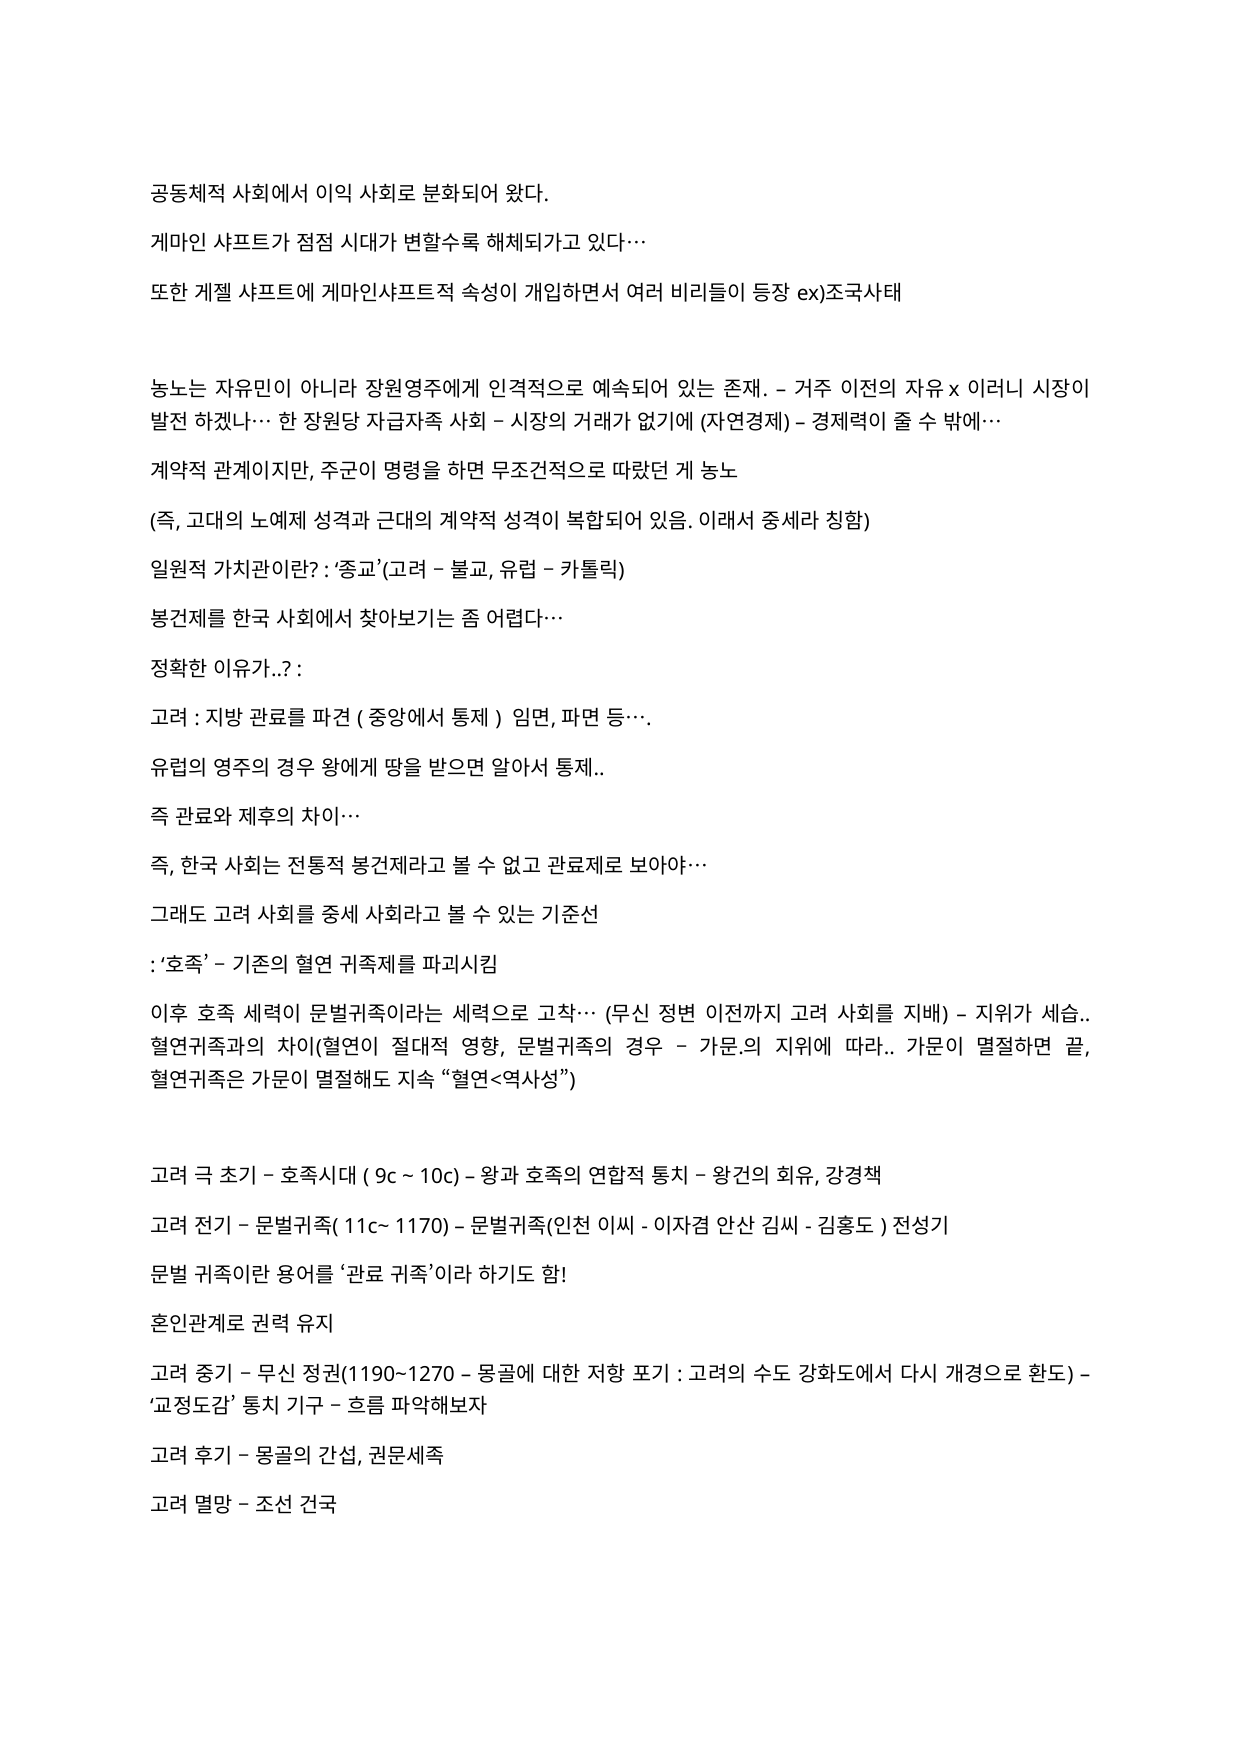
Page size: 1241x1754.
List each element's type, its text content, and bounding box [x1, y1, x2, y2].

text 농노는 자유민이 아니라 장원영주에게 인격적으로 예속되어 있는 존재. – 거주 이전의 자유x 이러니 시장이 발전 하겠나… 한 장원당 자급자족 사회 – 시장의 거래가 없기에 (자연경제) – 경제력이 줄 수 밖에… [150, 372, 1090, 436]
text 고려 극 초기 – 호족시대 ( 9c ~ 10c) – 왕과 호족의 연합적 통치 – 왕건의 회유, 강경책 [150, 1159, 1090, 1190]
text 공동체적 사회에서 이익 사회로 분화되어 왔다. [150, 177, 1090, 207]
text 계약적 관계이지만, 주군이 명령을 하면 무조건적으로 따랐던 게 농노 [150, 454, 1090, 485]
text : ‘호족’ – 기존의 혈연 귀족제를 파괴시킴 [150, 948, 1090, 978]
text 또한 게젤 샤프트에 게마인샤프트적 속성이 개입하면서 여러 비리들이 등장 ex)조국사태 [150, 276, 1090, 306]
text 고려 후기 – 몽골의 간섭, 권문세족 [150, 1439, 1090, 1469]
text 즉 관료와 제후의 차이… [150, 800, 1090, 830]
text 그래도 고려 사회를 중세 사회라고 볼 수 있는 기준선 [150, 899, 1090, 929]
text 고려 멸망 – 조선 건국 [150, 1488, 1090, 1518]
text 정확한 이유가..? : [150, 652, 1090, 682]
text (즉, 고대의 노예제 성격과 근대의 계약적 성격이 복합되어 있음. 이래서 중세라 칭함) [150, 504, 1090, 534]
text 즉, 한국 사회는 전통적 봉건제라고 볼 수 없고 관료제로 보아야… [150, 849, 1090, 880]
text 혼인관계로 권력 유지 [150, 1308, 1090, 1338]
text 봉건제를 한국 사회에서 찾아보기는 좀 어렵다… [150, 603, 1090, 633]
text 문벌 귀족이란 용어를 ‘관료 귀족’이라 하기도 함! [150, 1258, 1090, 1288]
text 일원적 가치관이란? : ‘종교’(고려 – 불교, 유럽 – 카톨릭) [150, 553, 1090, 584]
text 이후 호족 세력이 문벌귀족이라는 세력으로 고착… (무신 정변 이전까지 고려 사회를 지배) – 지위가 세습.. 혈연귀족과의 차이(혈연이 절대적 영향, 문벌귀족의 경우 – 가문.의 지위에 따라.. 가문이 멸절하면 끝, 혈연귀족은 가문이 멸절해도 지속 “혈연<역사성”) [150, 997, 1090, 1093]
text 고려 전기 – 문벌귀족( 11c~ 1170) – 문벌귀족(인천 이씨 - 이자겸 안산 김씨 - 김홍도 ) 전성기 [150, 1209, 1090, 1239]
text 고려 중기 – 무신 정권(1190~1270 – 몽골에 대한 저항 포기 : 고려의 수도 강화도에서 다시 개경으로 환도) – ‘교정도감’ 통치 기구 – 흐름 파악해보자 [150, 1357, 1090, 1420]
text 유럽의 영주의 경우 왕에게 땅을 받으면 알아서 통제.. [150, 751, 1090, 781]
text 고려 : 지방 관료를 파견 ( 중앙에서 통제 ) 임면, 파면 등…. [150, 701, 1090, 732]
text 게마인 샤프트가 점점 시대가 변할수록 해체되가고 있다… [150, 227, 1090, 257]
